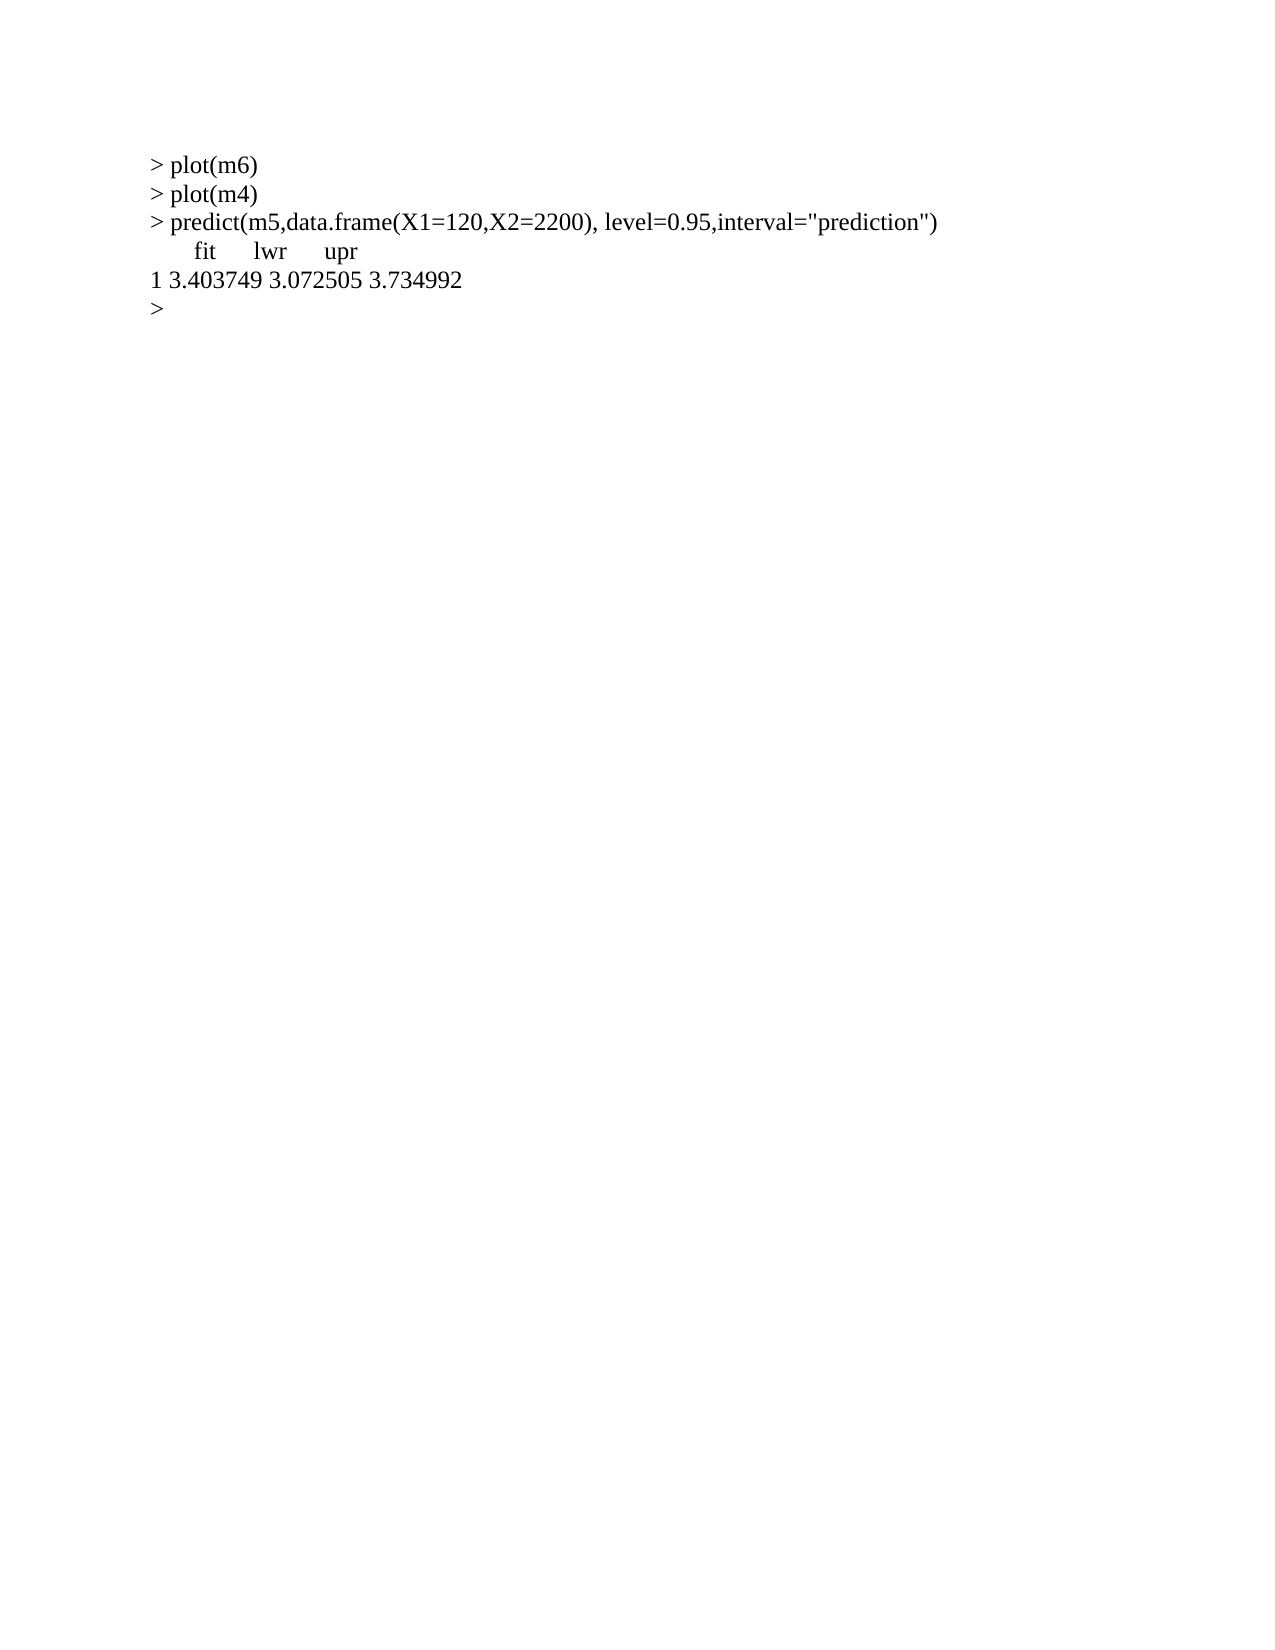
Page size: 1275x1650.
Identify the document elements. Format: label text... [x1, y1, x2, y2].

text > [150, 294, 1125, 322]
text 1 3.403749 3.072505 3.734992 [150, 265, 1125, 294]
text > predict(m5,data.frame(X1=120,X2=2200), level=0.95,interval="prediction") [150, 207, 1125, 236]
text fit lwr upr [150, 236, 1125, 265]
text > plot(m6) [150, 150, 1125, 179]
text > plot(m4) [150, 179, 1125, 207]
